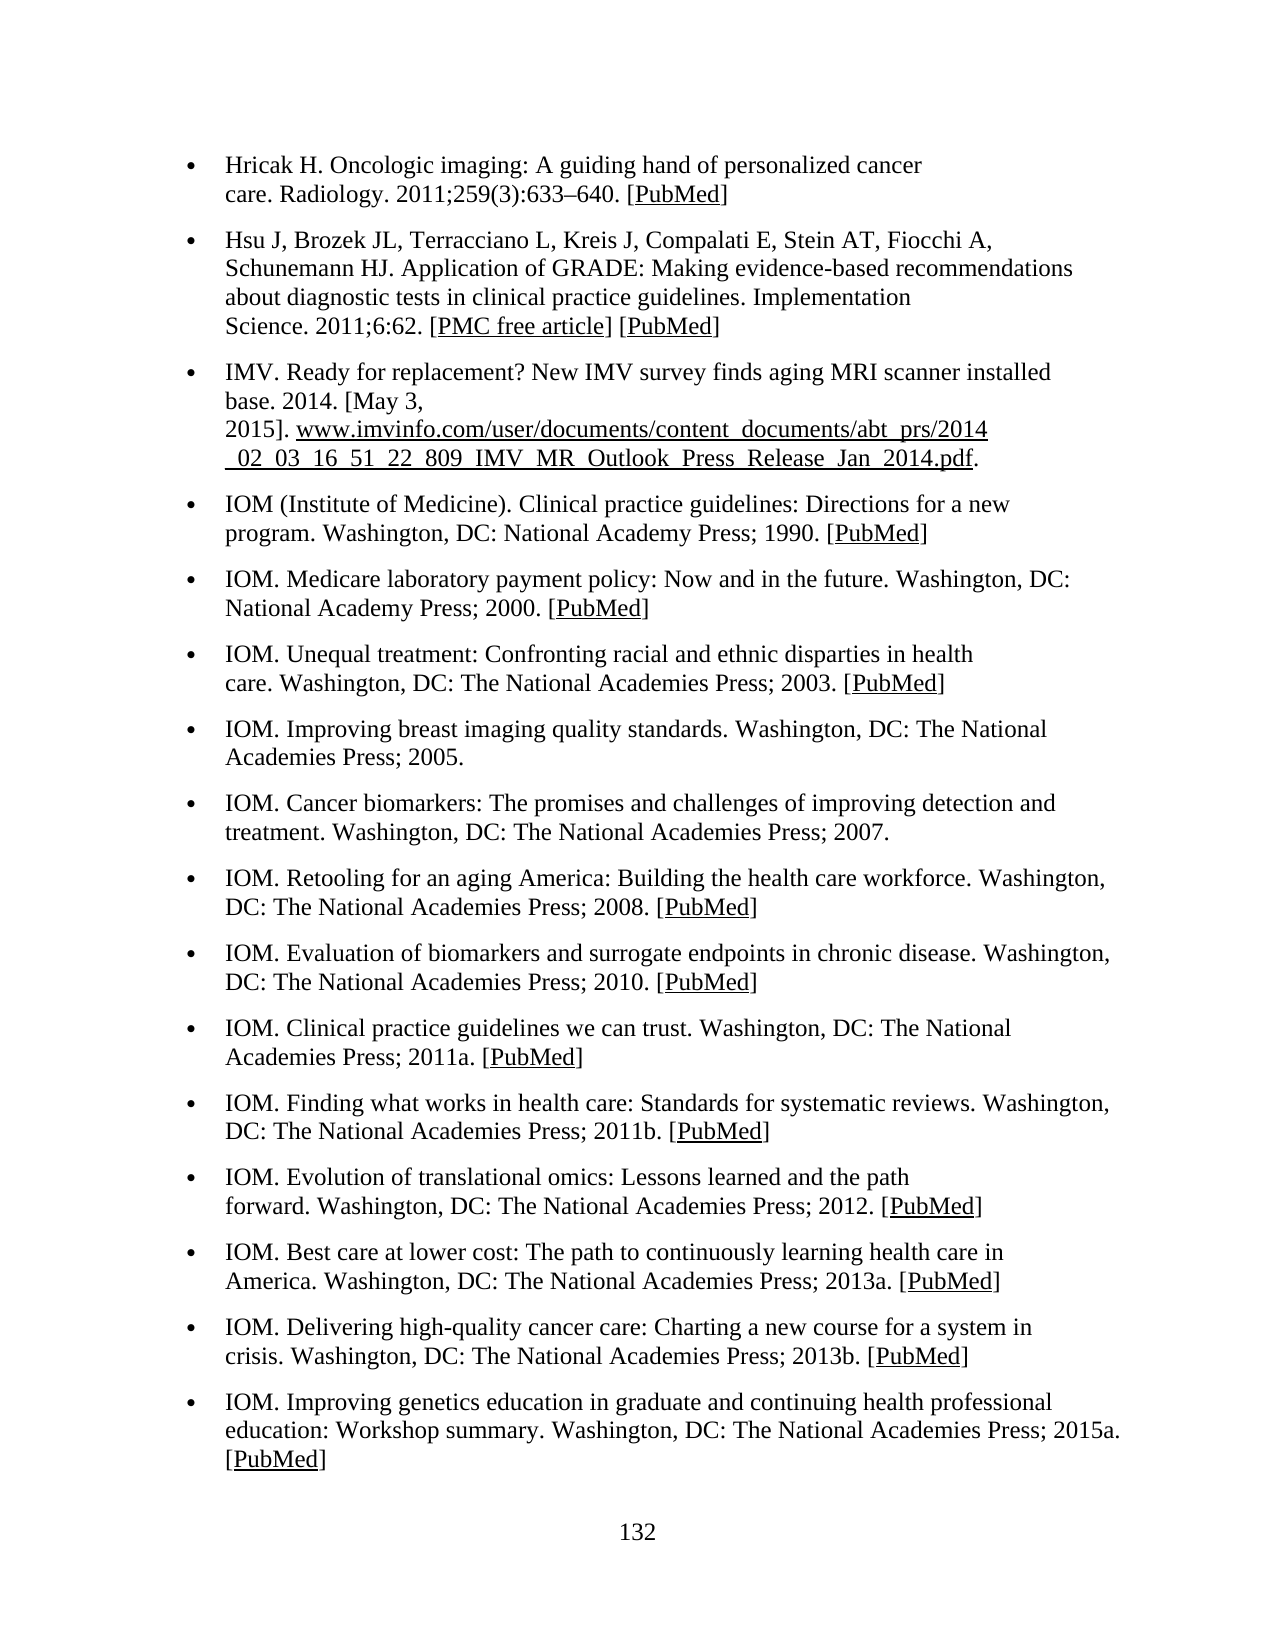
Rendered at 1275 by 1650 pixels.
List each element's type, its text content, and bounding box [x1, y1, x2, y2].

list IOM. Best care at lower cost: The path to continuously learning health care in America. Washington, DC: The National Academies Press; 2013a. [PubMed] [187, 1237, 1125, 1295]
list IOM. Improving genetics education in graduate and continuing health professional education: Workshop summary. Washington, DC: The National Academies Press; 2015a. [PubMed] [187, 1387, 1125, 1473]
list IMV. Ready for replacement? New IMV survey finds aging MRI scanner installed base. 2014. [May 3, 2015]. www​.imvinfo.com/user​/documents/content_documents​/abt_prs/2014​_02_03_16_51_22_809​_IMV_MR_Outlook_Press_Release_Jan_2014​.pdf. [187, 357, 1125, 472]
list IOM. Evaluation of biomarkers and surrogate endpoints in chronic disease. Washington, DC: The National Academies Press; 2010. [PubMed] [187, 938, 1125, 996]
list IOM. Finding what works in health care: Standards for systematic reviews. Washington, DC: The National Academies Press; 2011b. [PubMed] [187, 1088, 1125, 1145]
list IOM. Improving breast imaging quality standards. Washington, DC: The National Academies Press; 2005. [187, 714, 1125, 771]
list IOM. Unequal treatment: Confronting racial and ethnic disparties in health care. Washington, DC: The National Academies Press; 2003. [PubMed] [187, 639, 1125, 696]
list IOM. Retooling for an aging America: Building the health care workforce. Washington, DC: The National Academies Press; 2008. [PubMed] [187, 863, 1125, 921]
list IOM. Cancer biomarkers: The promises and challenges of improving detection and treatment. Washington, DC: The National Academies Press; 2007. [187, 788, 1125, 846]
list IOM. Medicare laboratory payment policy: Now and in the future. Washington, DC: National Academy Press; 2000. [PubMed] [187, 564, 1125, 622]
list Hsu J, Brozek JL, Terracciano L, Kreis J, Compalati E, Stein AT, Fiocchi A, Schunemann HJ. Application of GRADE: Making evidence-based recommendations about diagnostic tests in clinical practice guidelines. Implementation Science. 2011;6:62. [PMC free article] [PubMed] [187, 225, 1125, 340]
list IOM. Evolution of translational omics: Lessons learned and the path forward. Washington, DC: The National Academies Press; 2012. [PubMed] [187, 1162, 1125, 1220]
list IOM (Institute of Medicine). Clinical practice guidelines: Directions for a new program. Washington, DC: National Academy Press; 1990. [PubMed] [187, 489, 1125, 547]
list IOM. Clinical practice guidelines we can trust. Washington, DC: The National Academies Press; 2011a. [PubMed] [187, 1013, 1125, 1070]
list Hricak H. Oncologic imaging: A guiding hand of personalized cancer care. Radiology. 2011;259(3):633–640. [PubMed] [187, 150, 1125, 207]
list IOM. Delivering high-quality cancer care: Charting a new course for a system in crisis. Washington, DC: The National Academies Press; 2013b. [PubMed] [187, 1312, 1125, 1369]
